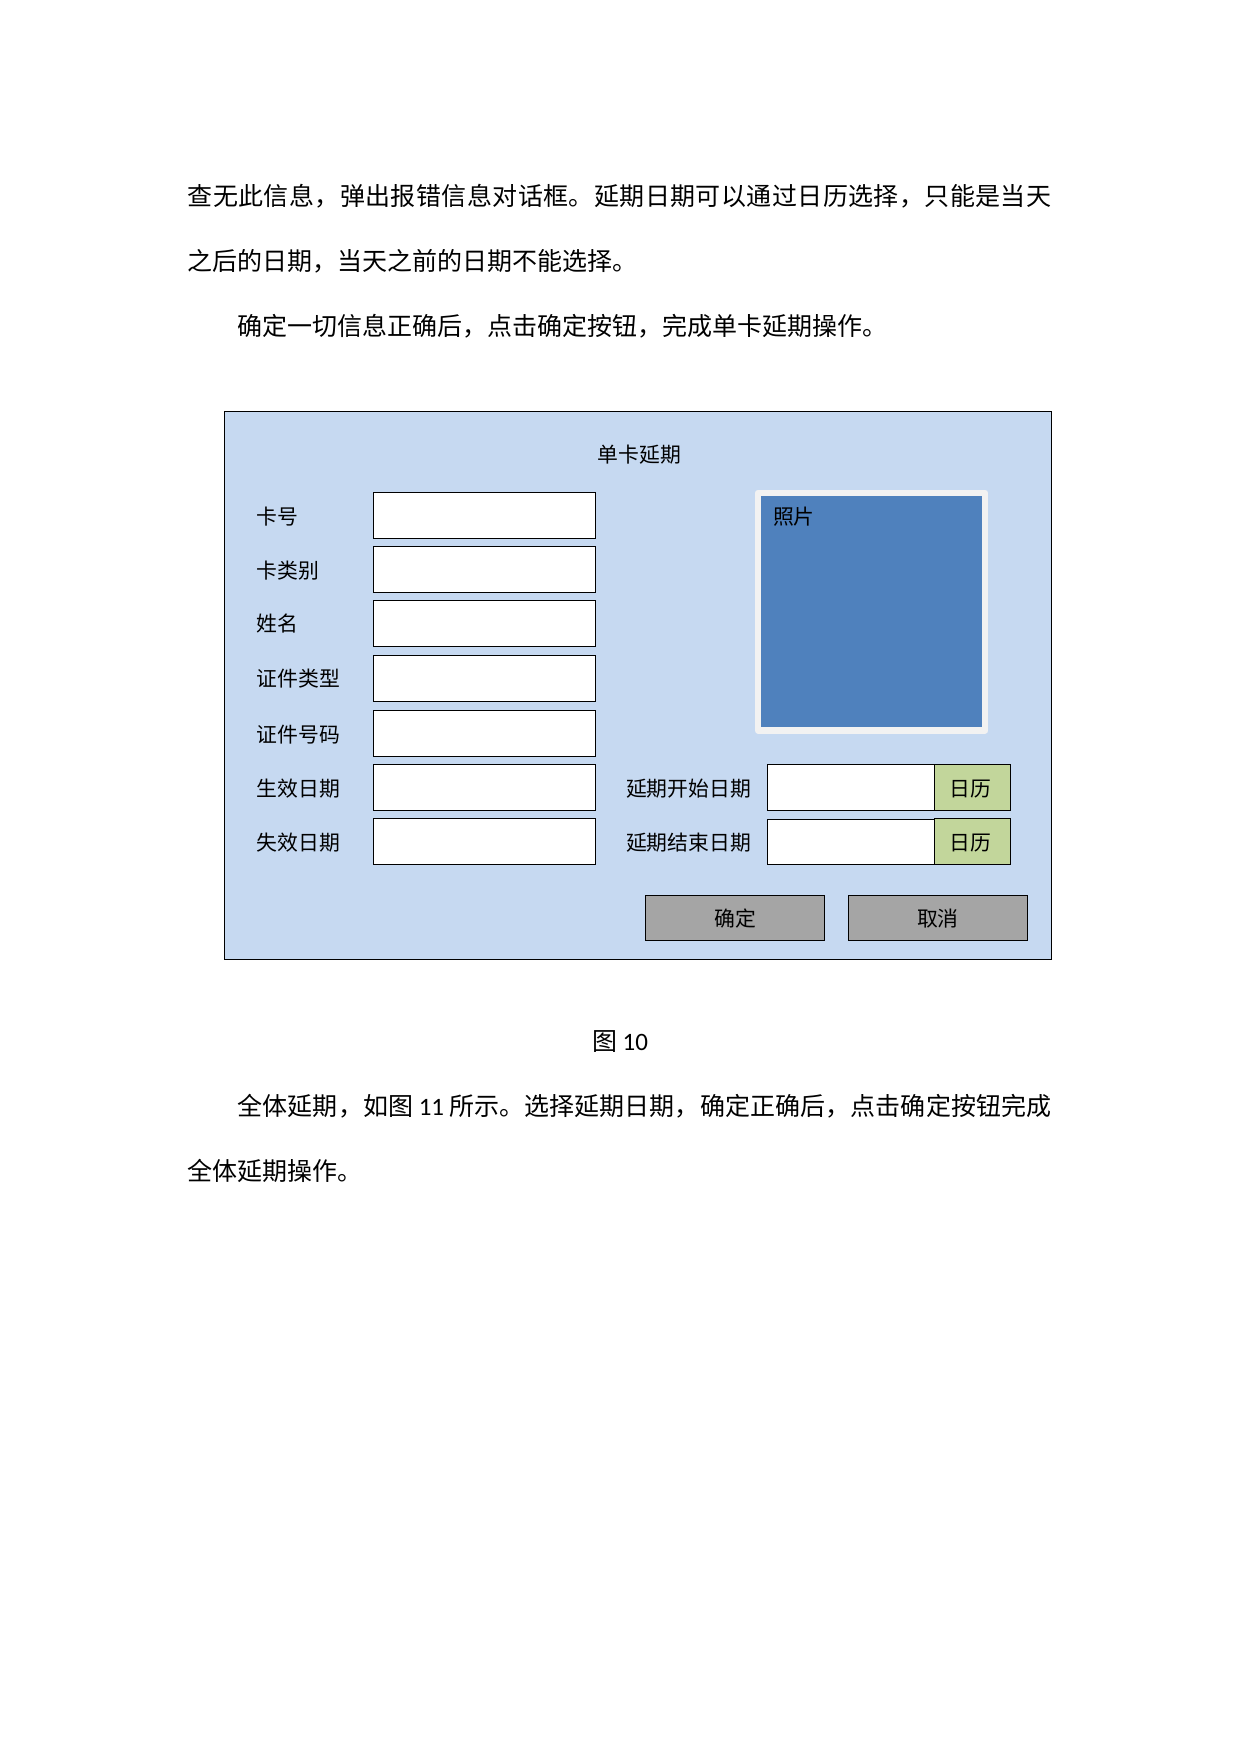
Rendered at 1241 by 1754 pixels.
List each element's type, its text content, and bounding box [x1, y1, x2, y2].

text 图10 [187, 1007, 1053, 1072]
text 确定一切信息正确后，点击确定按钮，完成单卡延期操作。 [187, 292, 1053, 357]
text 全体延期，如图11所示。选择延期日期，确定正确后，点击确定按钮完成全体延期操作。 [187, 1072, 1053, 1202]
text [187, 162, 1053, 292]
